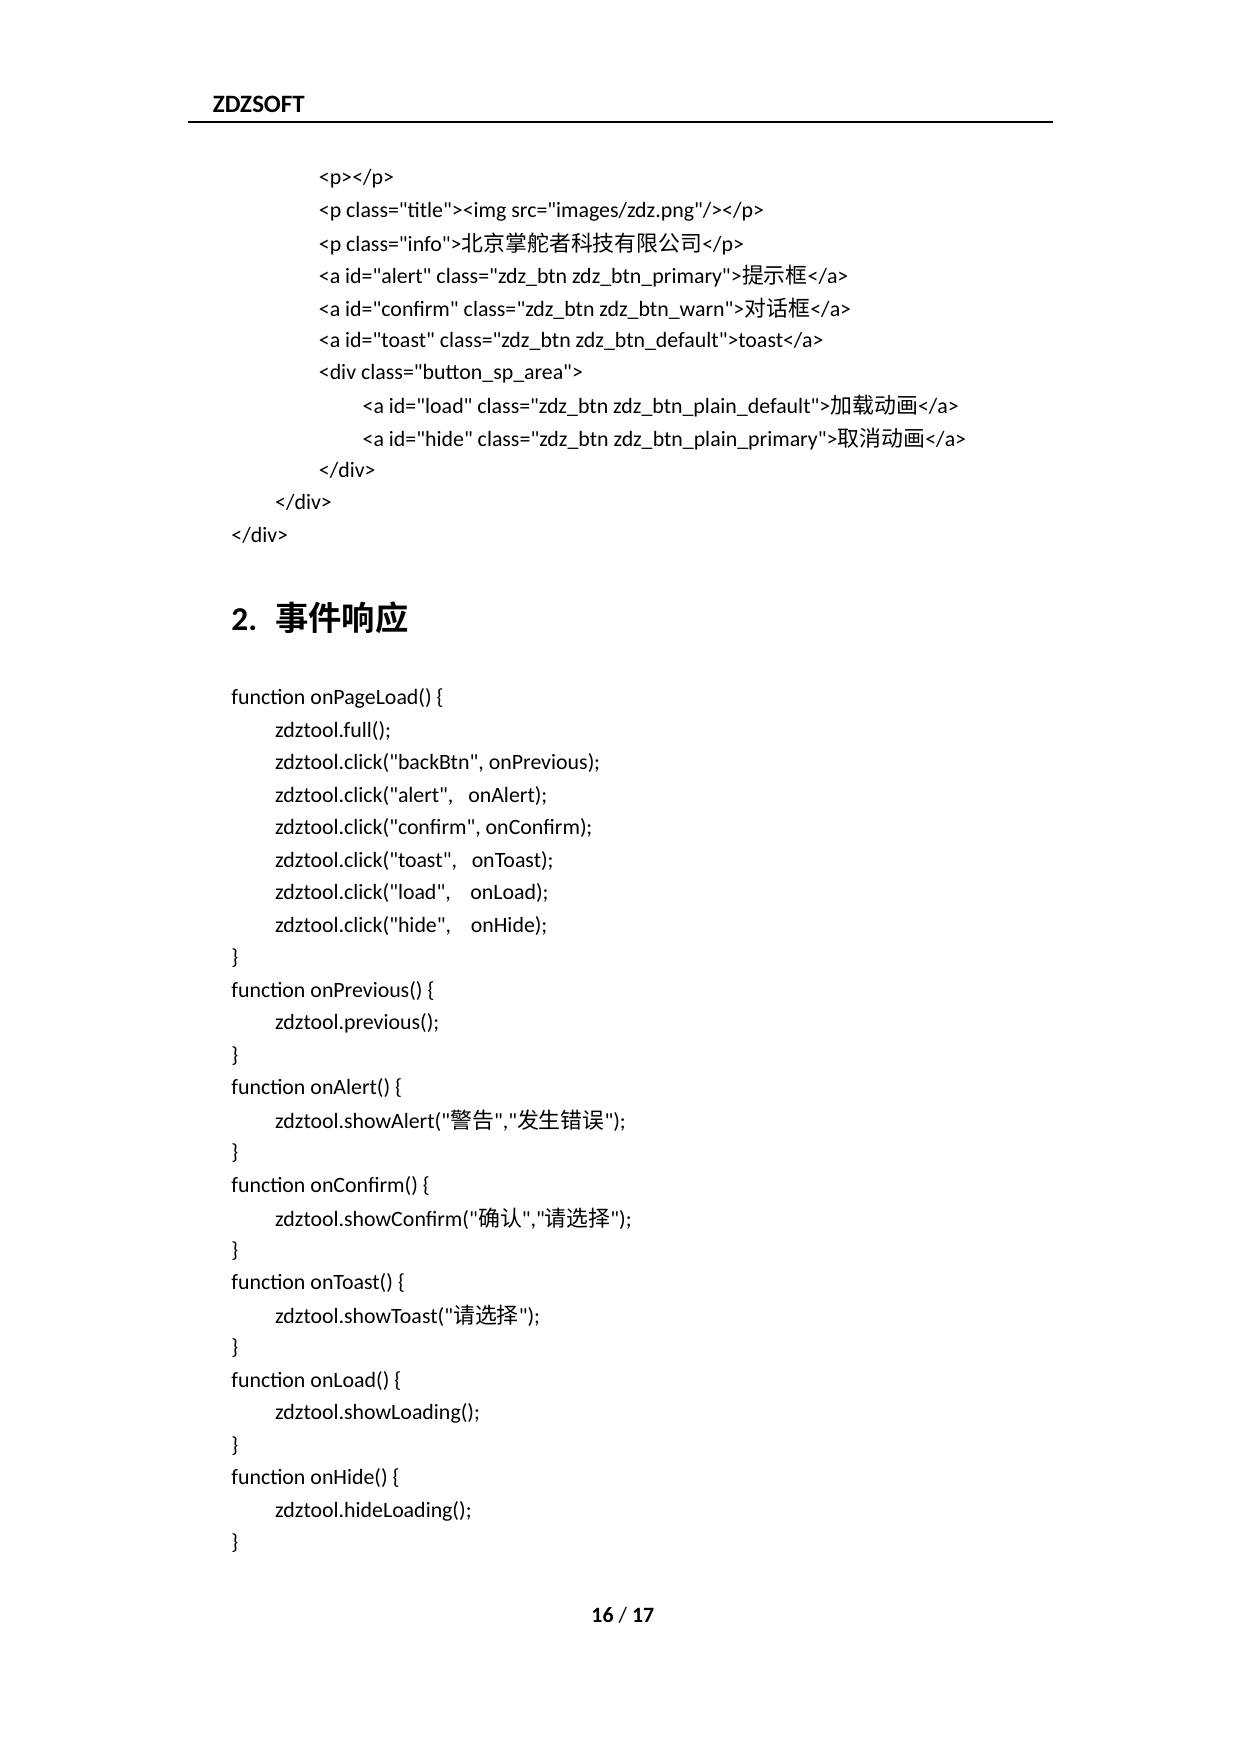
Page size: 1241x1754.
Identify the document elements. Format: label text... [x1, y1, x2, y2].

list zdztool.full(); [187, 713, 1053, 746]
list zdztool.click("backBtn", onPrevious); [187, 746, 1053, 778]
list </div> [187, 486, 1053, 518]
list } [187, 941, 1053, 973]
list zdztool.showLoading(); [187, 1396, 1053, 1428]
list zdztool.showAlert("警告","发生错误"); [187, 1103, 1053, 1136]
list } [187, 1428, 1053, 1461]
list } [187, 1331, 1053, 1363]
list <p></p> [187, 161, 1053, 193]
list <a id="hide" class="zdz_btn zdz_btn_plain_primary">取消动画</a> [187, 421, 1053, 453]
list <a id="toast" class="zdz_btn zdz_btn_default">toast</a> [187, 323, 1053, 356]
list function onHide() { [187, 1461, 1053, 1493]
list zdztool.showConfirm("确认","请选择"); [187, 1201, 1053, 1233]
list zdztool.showToast("请选择"); [187, 1298, 1053, 1331]
list function onPageLoad() { [187, 681, 1053, 713]
list zdztool.click("load", onLoad); [187, 876, 1053, 908]
list <p class="title"><img src="images/zdz.png"/></p> [187, 193, 1053, 226]
list zdztool.click("confirm", onConfirm); [187, 811, 1053, 843]
list <p class="info">北京掌舵者科技有限公司</p> [187, 226, 1053, 258]
list <a id="load" class="zdz_btn zdz_btn_plain_default">加载动画</a> [187, 388, 1053, 421]
list <a id="confirm" class="zdz_btn zdz_btn_warn">对话框</a> [187, 291, 1053, 323]
list </div> [187, 518, 1053, 551]
list } [187, 1526, 1053, 1558]
list <a id="alert" class="zdz_btn zdz_btn_primary">提示框</a> [187, 258, 1053, 291]
list zdztool.click("toast", onToast); [187, 843, 1053, 876]
list 事件响应 [231, 583, 1053, 648]
list } [187, 1136, 1053, 1168]
list function onAlert() { [187, 1071, 1053, 1103]
list zdztool.hideLoading(); [187, 1493, 1053, 1526]
list function onPrevious() { [187, 973, 1053, 1006]
list </div> [187, 453, 1053, 486]
list } [187, 1233, 1053, 1266]
list function onConfirm() { [187, 1168, 1053, 1201]
list zdztool.click("hide", onHide); [187, 908, 1053, 941]
list function onLoad() { [187, 1363, 1053, 1396]
list zdztool.click("alert", onAlert); [187, 778, 1053, 811]
list <div class="button_sp_area"> [187, 356, 1053, 388]
list function onToast() { [187, 1266, 1053, 1298]
list } [187, 1038, 1053, 1071]
list zdztool.previous(); [187, 1006, 1053, 1038]
